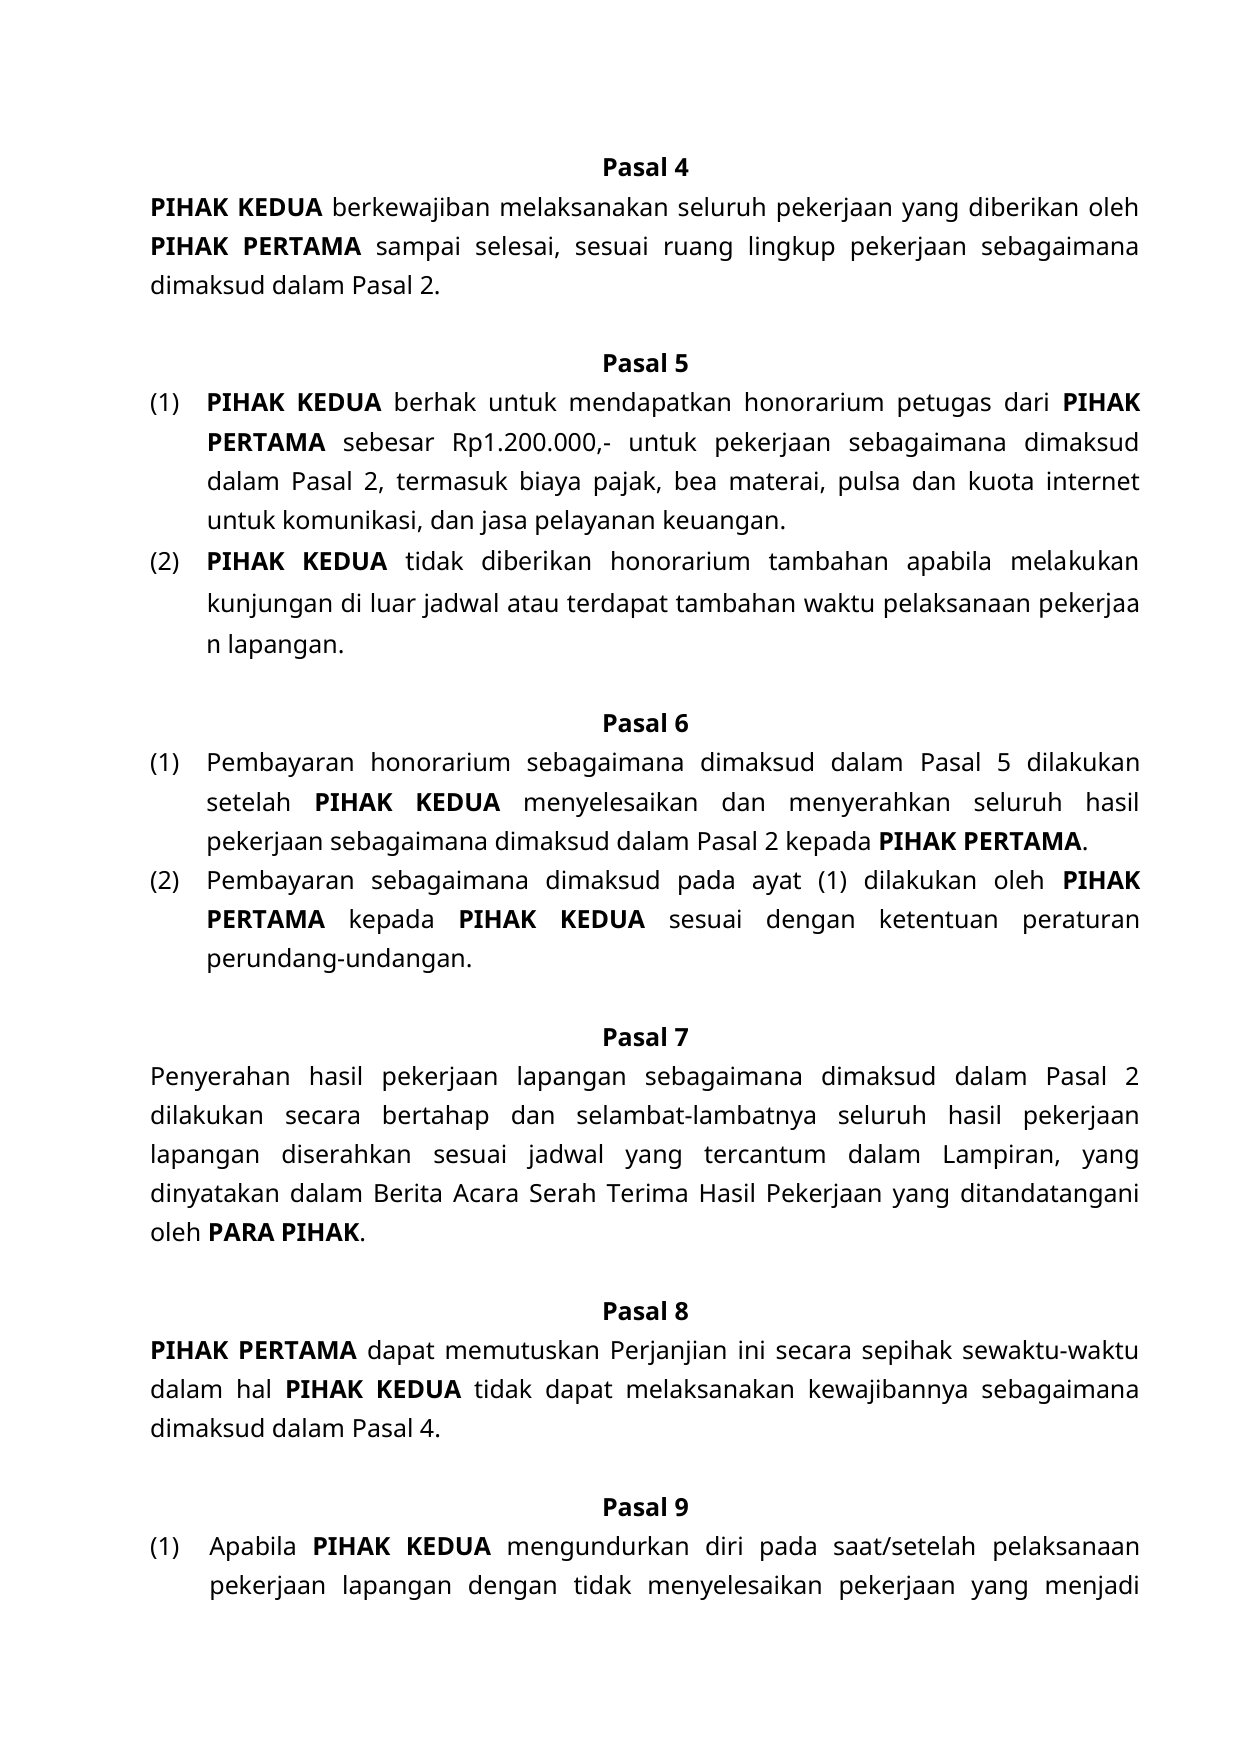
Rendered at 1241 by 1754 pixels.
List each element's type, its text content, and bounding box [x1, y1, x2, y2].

text Pasal 4 [150, 150, 1140, 184]
list (2) Pembayaran sebagaimana dimaksud pada ayat (1) dilakukan oleh PIHAK PERTAMA kepada PIHAK KEDUA sesuai dengan ketentuan peraturan perundang-undangan. [150, 862, 1140, 975]
text Pasal 8 [150, 1293, 1140, 1327]
text PIHAK KEDUA berkewajiban melaksanakan seluruh pekerjaan yang diberikan oleh PIHAK PERTAMA sampai selesai, sesuai ruang lingkup pekerjaan sebagaimana dimaksud dalam Pasal 2. [150, 189, 1140, 302]
text Pasal 9 [150, 1489, 1140, 1523]
text Pasal 6 [150, 706, 1140, 740]
text Penyerahan hasil pekerjaan lapangan sebagaimana dimaksud dalam Pasal 2 dilakukan secara bertahap dan selambat-lambatnya seluruh hasil pekerjaan lapangan diserahkan sesuai jadwal yang tercantum dalam Lampiran, yang dinyatakan dalam Berita Acara Serah Terima Hasil Pekerjaan yang ditandatangani oleh PARA PIHAK. [150, 1058, 1140, 1249]
text Pasal 7 [150, 1019, 1140, 1053]
text Pasal 5 [150, 346, 1140, 380]
list (1) PIHAK KEDUA berhak untuk mendapatkan honorarium petugas dari PIHAK PERTAMA sebesar Rp1.200.000,- untuk pekerjaan sebagaimana dimaksud dalam Pasal 2, termasuk biaya pajak, bea materai, pulsa dan kuota internet untuk komunikasi, dan jasa pelayanan keuangan. [150, 385, 1140, 537]
list (1) Pembayaran honorarium sebagaimana dimaksud dalam Pasal 5 dilakukan setelah PIHAK KEDUA menyelesaikan dan menyerahkan seluruh hasil pekerjaan sebagaimana dimaksud dalam Pasal 2 kepada PIHAK PERTAMA. [150, 745, 1140, 857]
text PIHAK PERTAMA dapat memutuskan Perjanjian ini secara sepihak sewaktu-waktu dalam hal PIHAK KEDUA tidak dapat melaksanakan kewajibannya sebagaimana dimaksud dalam Pasal 4. [150, 1332, 1140, 1445]
list (2) PIHAK KEDUA tidak diberikan honorarium tambahan apabila melakukan kunjungan di luar jadwal atau terdapat tambahan waktu pelaksanaan pekerjaan lapangan. [150, 542, 1140, 661]
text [150, 1528, 1140, 1602]
